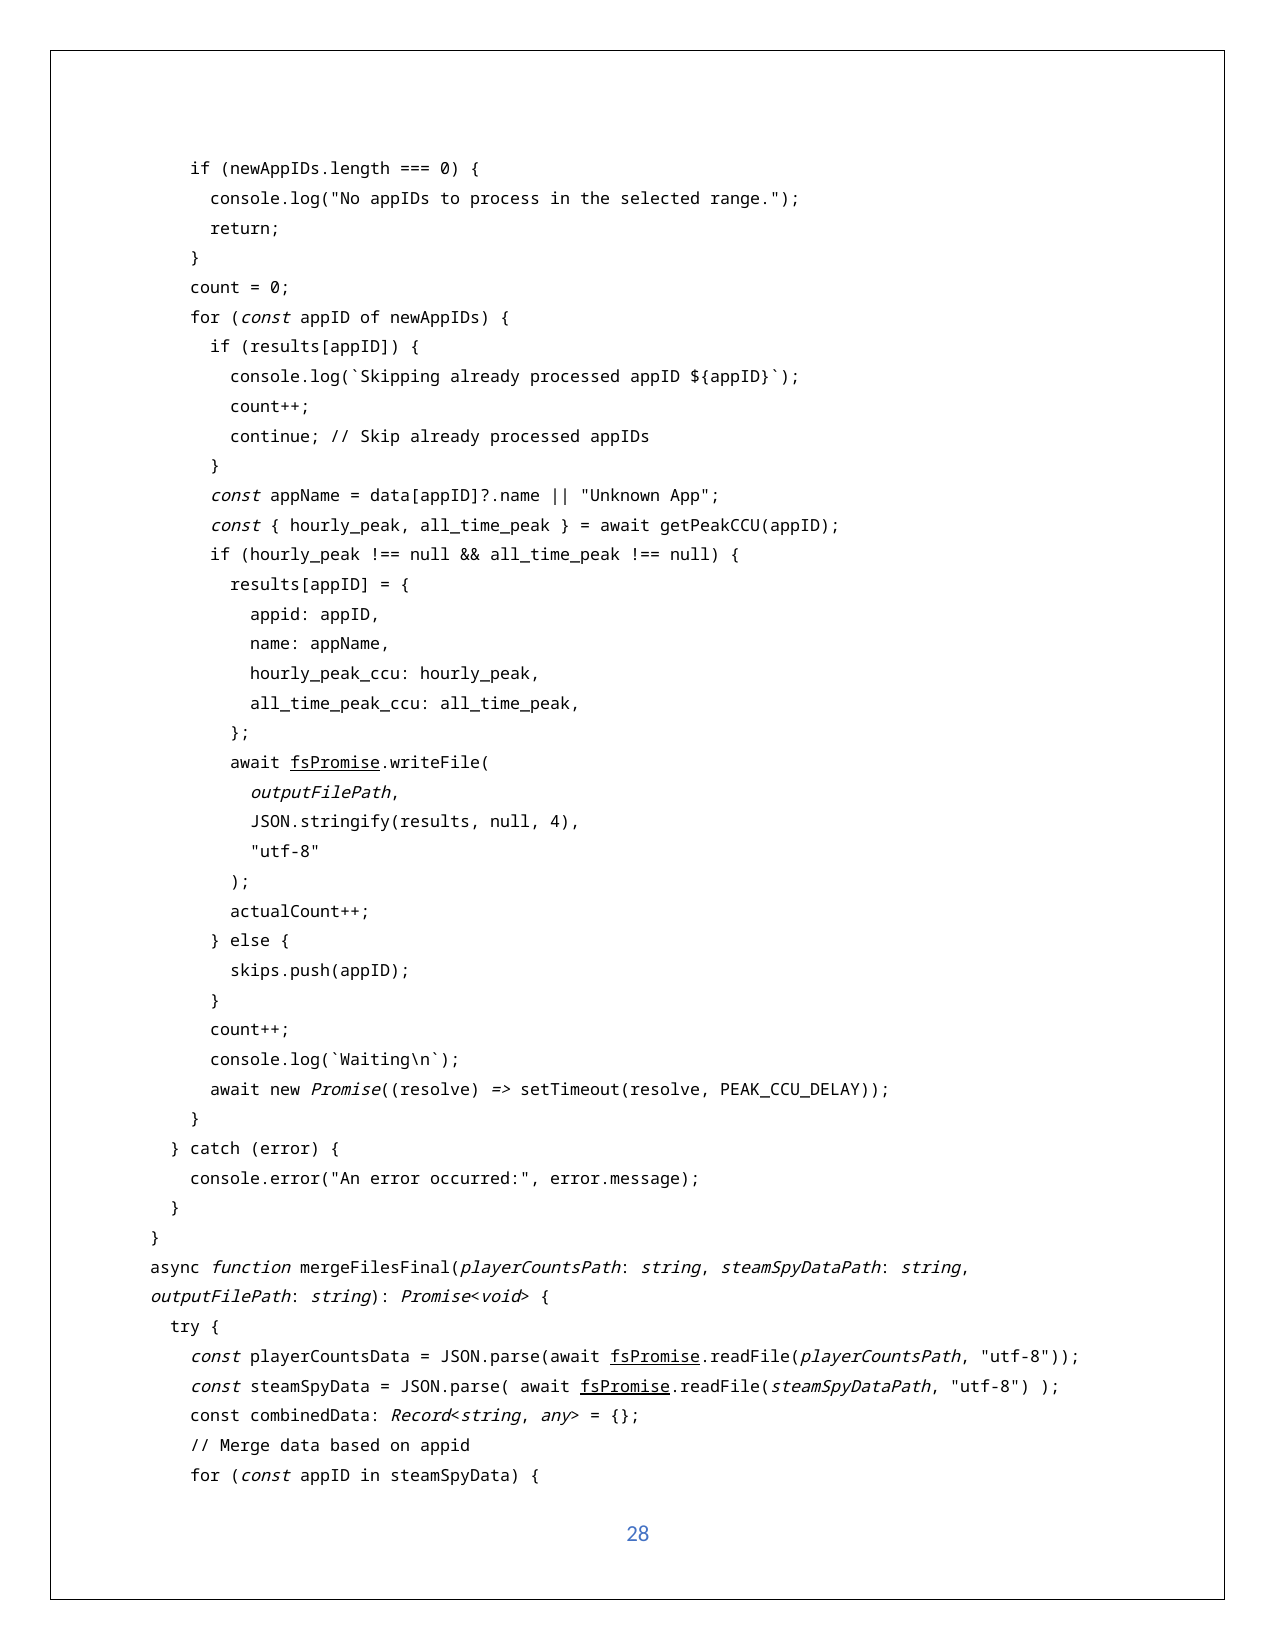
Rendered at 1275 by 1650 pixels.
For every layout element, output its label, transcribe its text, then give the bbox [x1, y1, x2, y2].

text if (hourly_peak !== null && all_time_peak !== null) { [150, 536, 1125, 566]
text if (results[appID]) { [150, 328, 1125, 358]
text } [150, 1100, 1125, 1130]
text if (newAppIDs.length === 0) { [150, 150, 1125, 180]
text const { hourly_peak, all_time_peak } = await getPeakCCU(appID); [150, 506, 1125, 536]
text hourly_peak_ccu: hourly_peak, [150, 655, 1125, 684]
text try { [150, 1308, 1125, 1337]
text name: appName, [150, 625, 1125, 655]
text count = 0; [150, 269, 1125, 298]
text } catch (error) { [150, 1130, 1125, 1159]
text appid: appID, [150, 595, 1125, 625]
text } [150, 447, 1125, 477]
text } [150, 1219, 1125, 1248]
text // Merge data based on appid [150, 1427, 1125, 1456]
text console.error("An error occurred:", error.message); [150, 1159, 1125, 1189]
text console.log(`Skipping already processed appID ${appID}`); [150, 358, 1125, 387]
text } [150, 981, 1125, 1011]
text results[appID] = { [150, 566, 1125, 595]
text all_time_peak_ccu: all_time_peak, [150, 684, 1125, 714]
text JSON.stringify(results, null, 4), [150, 803, 1125, 833]
text const playerCountsData = JSON.parse(await fsPromise.readFile(playerCountsPath, "utf-8")); [150, 1337, 1125, 1367]
text skips.push(appID); [150, 952, 1125, 981]
text continue; // Skip already processed appIDs [150, 417, 1125, 447]
text }; [150, 714, 1125, 744]
text async function mergeFilesFinal(playerCountsPath: string, steamSpyDataPath: string, outputFilePath: string): Promise<void> { [150, 1248, 1125, 1308]
text count++; [150, 387, 1125, 417]
text await fsPromise.writeFile( [150, 744, 1125, 773]
text outputFilePath, [150, 773, 1125, 803]
text ); [150, 862, 1125, 892]
text console.log(`Waiting\n`); [150, 1041, 1125, 1070]
text count++; [150, 1011, 1125, 1041]
text "utf-8" [150, 833, 1125, 862]
text const appName = data[appID]?.name || "Unknown App"; [150, 477, 1125, 506]
text } else { [150, 922, 1125, 952]
text for (const appID of newAppIDs) { [150, 298, 1125, 328]
text } [150, 239, 1125, 269]
text await new Promise((resolve) => setTimeout(resolve, PEAK_CCU_DELAY)); [150, 1070, 1125, 1100]
text console.log("No appIDs to process in the selected range."); [150, 180, 1125, 209]
text for (const appID in steamSpyData) { [150, 1456, 1125, 1486]
text const steamSpyData = JSON.parse( await fsPromise.readFile(steamSpyDataPath, "utf-8") ); [150, 1367, 1125, 1397]
text } [150, 1189, 1125, 1219]
text return; [150, 209, 1125, 239]
text actualCount++; [150, 892, 1125, 922]
text const combinedData: Record<string, any> = {}; [150, 1397, 1125, 1427]
